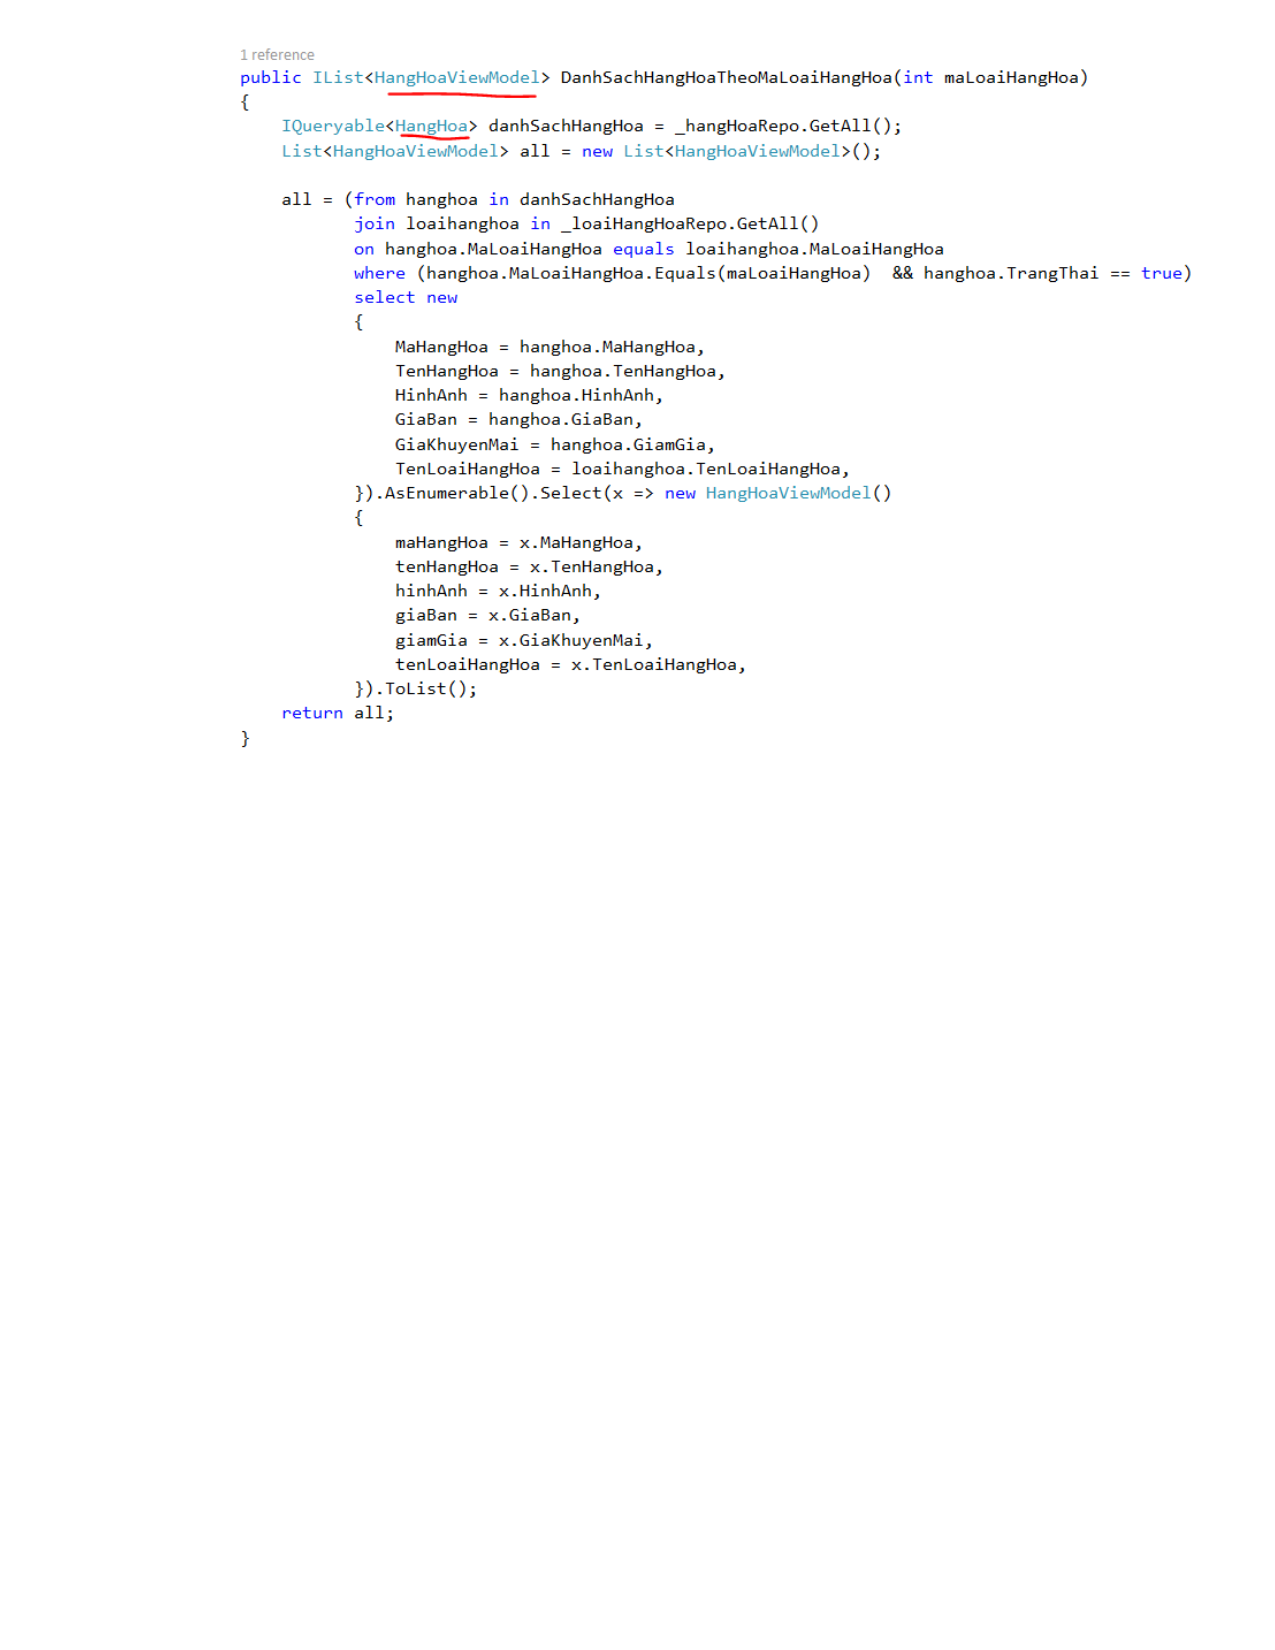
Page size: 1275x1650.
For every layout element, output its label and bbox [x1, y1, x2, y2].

picture [225, 37, 1200, 761]
